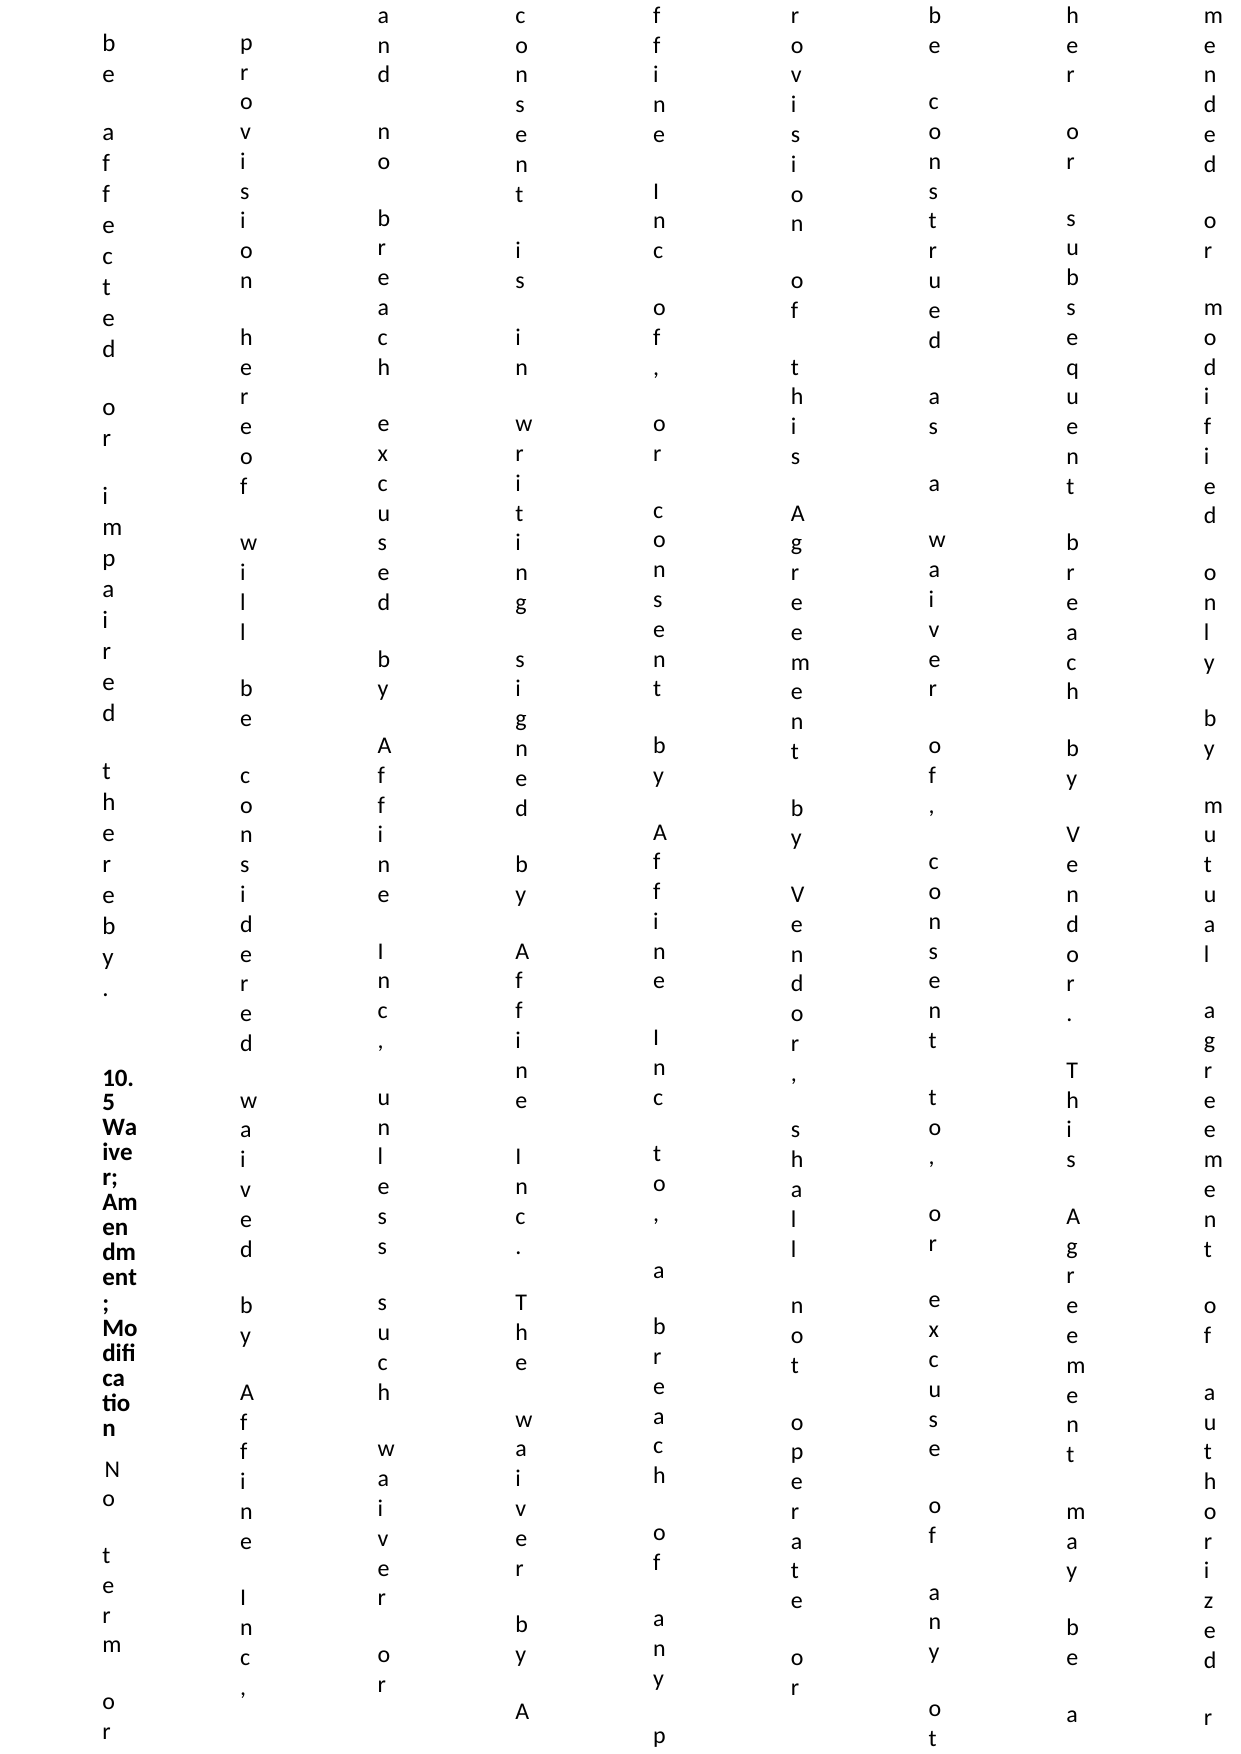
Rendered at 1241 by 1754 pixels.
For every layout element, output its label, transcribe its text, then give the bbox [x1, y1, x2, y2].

text 10.5 Waiver; Amendment; Modification [102, 1066, 138, 1443]
